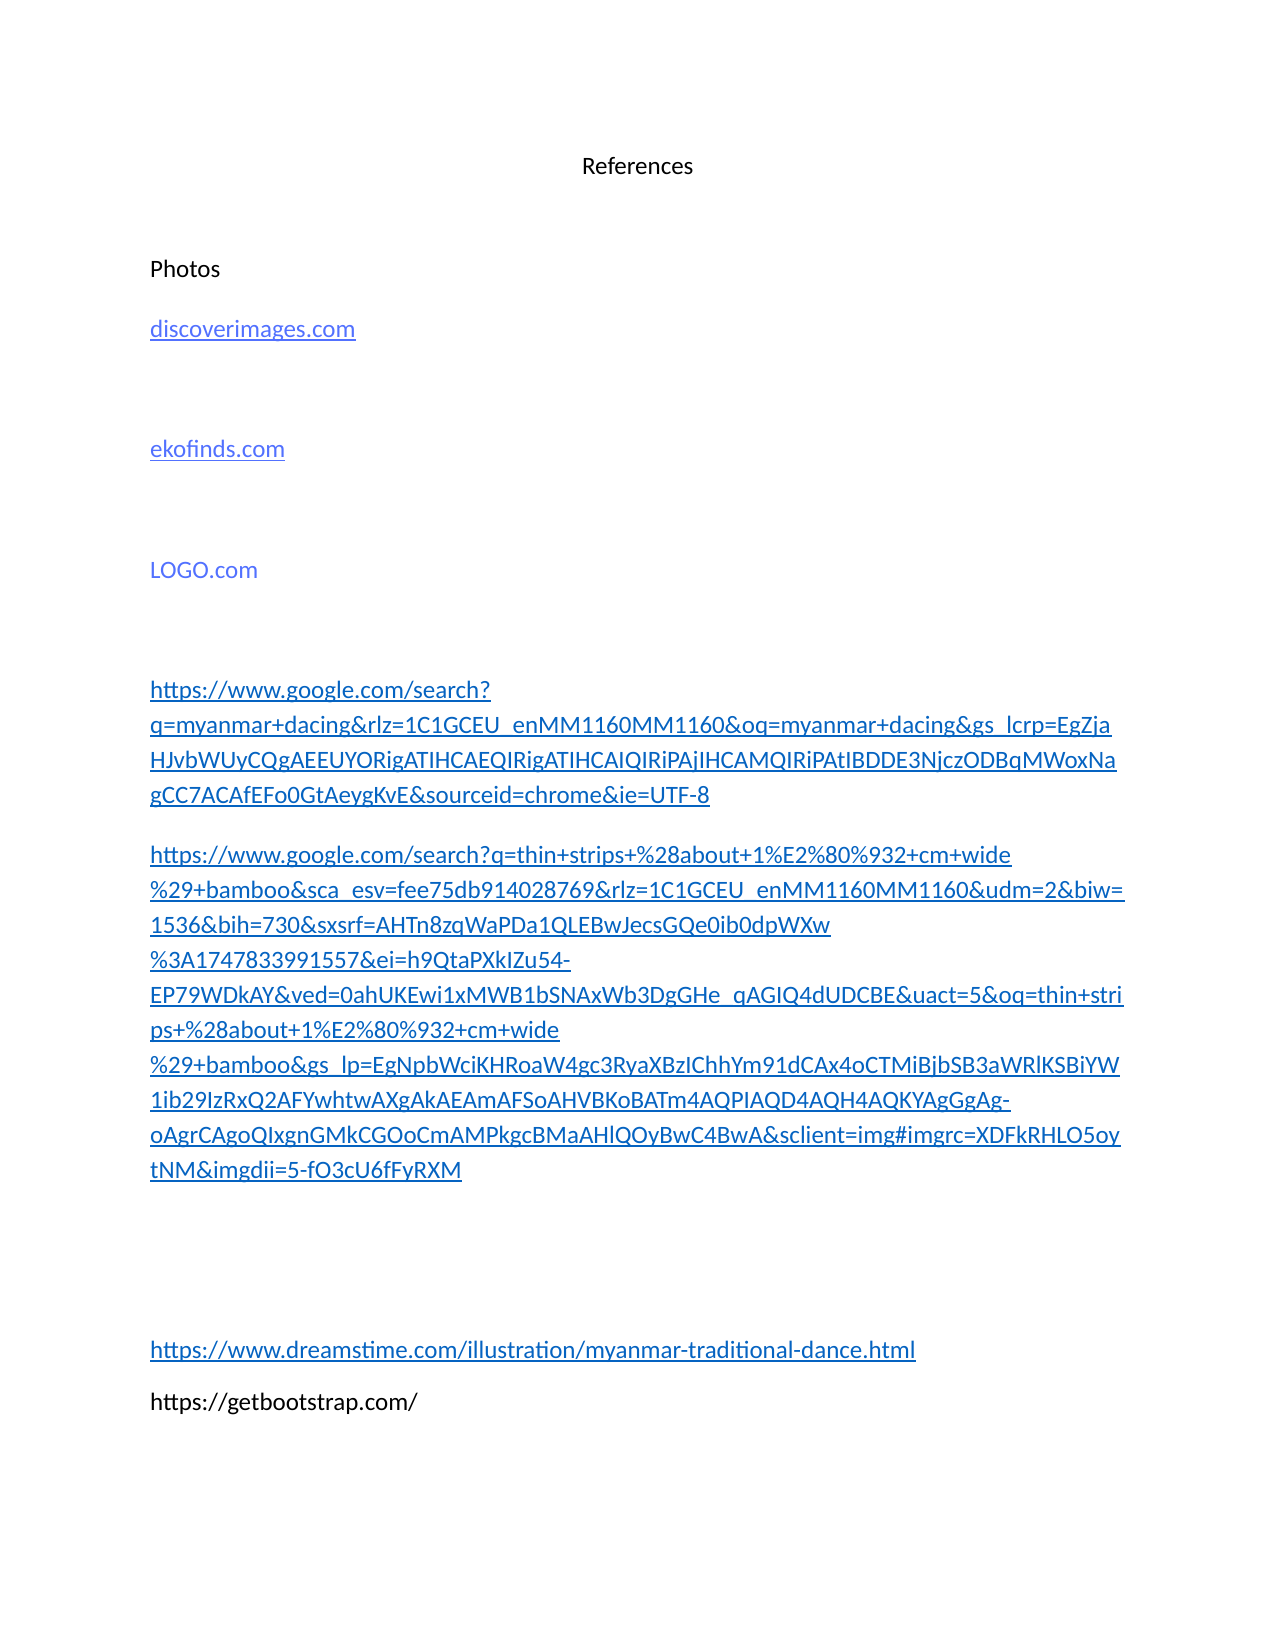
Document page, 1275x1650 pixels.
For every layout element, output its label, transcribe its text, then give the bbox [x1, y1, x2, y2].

text https://www.google.com/search?q=thin+strips+%28about+1%E2%80%932+cm+wide%29+bamboo&sca_esv=fee75db914028769&rlz=1C1GCEU_enMM1160MM1160&udm=2&biw=1536&bih=730&sxsrf=AHTn8zqWaPDa1QLEBwJecsGQe0ib0dpWXw%3A1747833991557&ei=h9QtaPXkIZu54-EP79WDkAY&ved=0ahUKEwi1xMWB1bSNAxWb3DgGHe_qAGIQ4dUDCBE&uact=5&oq=thin+strips+%28about+1%E2%80%932+cm+wide%29+bamboo&gs_lp=EgNpbWciKHRoaW4gc3RyaXBzIChhYm91dCAx4oCTMiBjbSB3aWRlKSBiYW1ib29IzRxQ2AFYwhtwAXgAkAEAmAFSoAHVBKoBATm4AQPIAQD4AQH4AQKYAgGgAg-oAgrCAgoQIxgnGMkCGOoCmAMPkgcBMaAHlQOyBwC4BwA&sclient=img#imgrc=XDFkRHLO5oytNM&imgdii=5-fO3cU6fFyRXM [150, 902, 1125, 1184]
text Photos [150, 253, 1125, 284]
text ekofinds.com [150, 433, 1125, 464]
text https://www.google.com/search?q=thin+strips+%28about+1%E2%80%932+cm+wide%29+bamboo&sca_esv=fee75db914028769&rlz=1C1GCEU_enMM1160MM1160&udm=2&biw=1536&bih=730&sxsrf=AHTn8zqWaPDa1QLEBwJecsGQe0ib0dpWXw%3A1747833991557&ei=h9QtaPXkIZu54-EP79WDkAY&ved=0ahUKEwi1xMWB1bSNAxWb3DgGHe_qAGIQ4dUDCBE&uact=5&oq=thin+strips+%28about+1%E2%80%932+cm+wide%29+bamboo&gs_lp=EgNpbWciKHRoaW4gc3RyaXBzIChhYm91dCAx4oCTMiBjbSB3aWRlKSBiYW1ib29IzRxQ2AFYwhtwAXgAkAEAmAFSoAHVBKoBATm4AQPIAQD4AQH4AQKYAgGgAg-oAgrCAgoQIxgnGMkCGOoCmAMPkgcBMaAHlQOyBwC4BwA&sclient=img#imgrc=XDFkRHLO5oytNM&imgdii=5-fO3cU6fFyRXM [150, 839, 1125, 900]
text https://www.google.com/search?q=myanmar+dacing&rlz=1C1GCEU_enMM1160MM1160&oq=myanmar+dacing&gs_lcrp=EgZjaHJvbWUyCQgAEEUYORigATIHCAEQIRigATIHCAIQIRiPAjIHCAMQIRiPAtIBDDE3NjczODBqMWoxNagCC7ACAfEFo0GtAeygKvE&sourceid=chrome&ie=UTF-8 [150, 674, 1125, 809]
text https://www.dreamstime.com/illustration/myanmar-traditional-dance.html [150, 1334, 1125, 1365]
text discoverimages.com [150, 313, 1125, 344]
text https://getbootstrap.com/ [150, 1386, 1125, 1416]
text LOGO.com [150, 554, 1125, 584]
text References [150, 150, 1125, 181]
